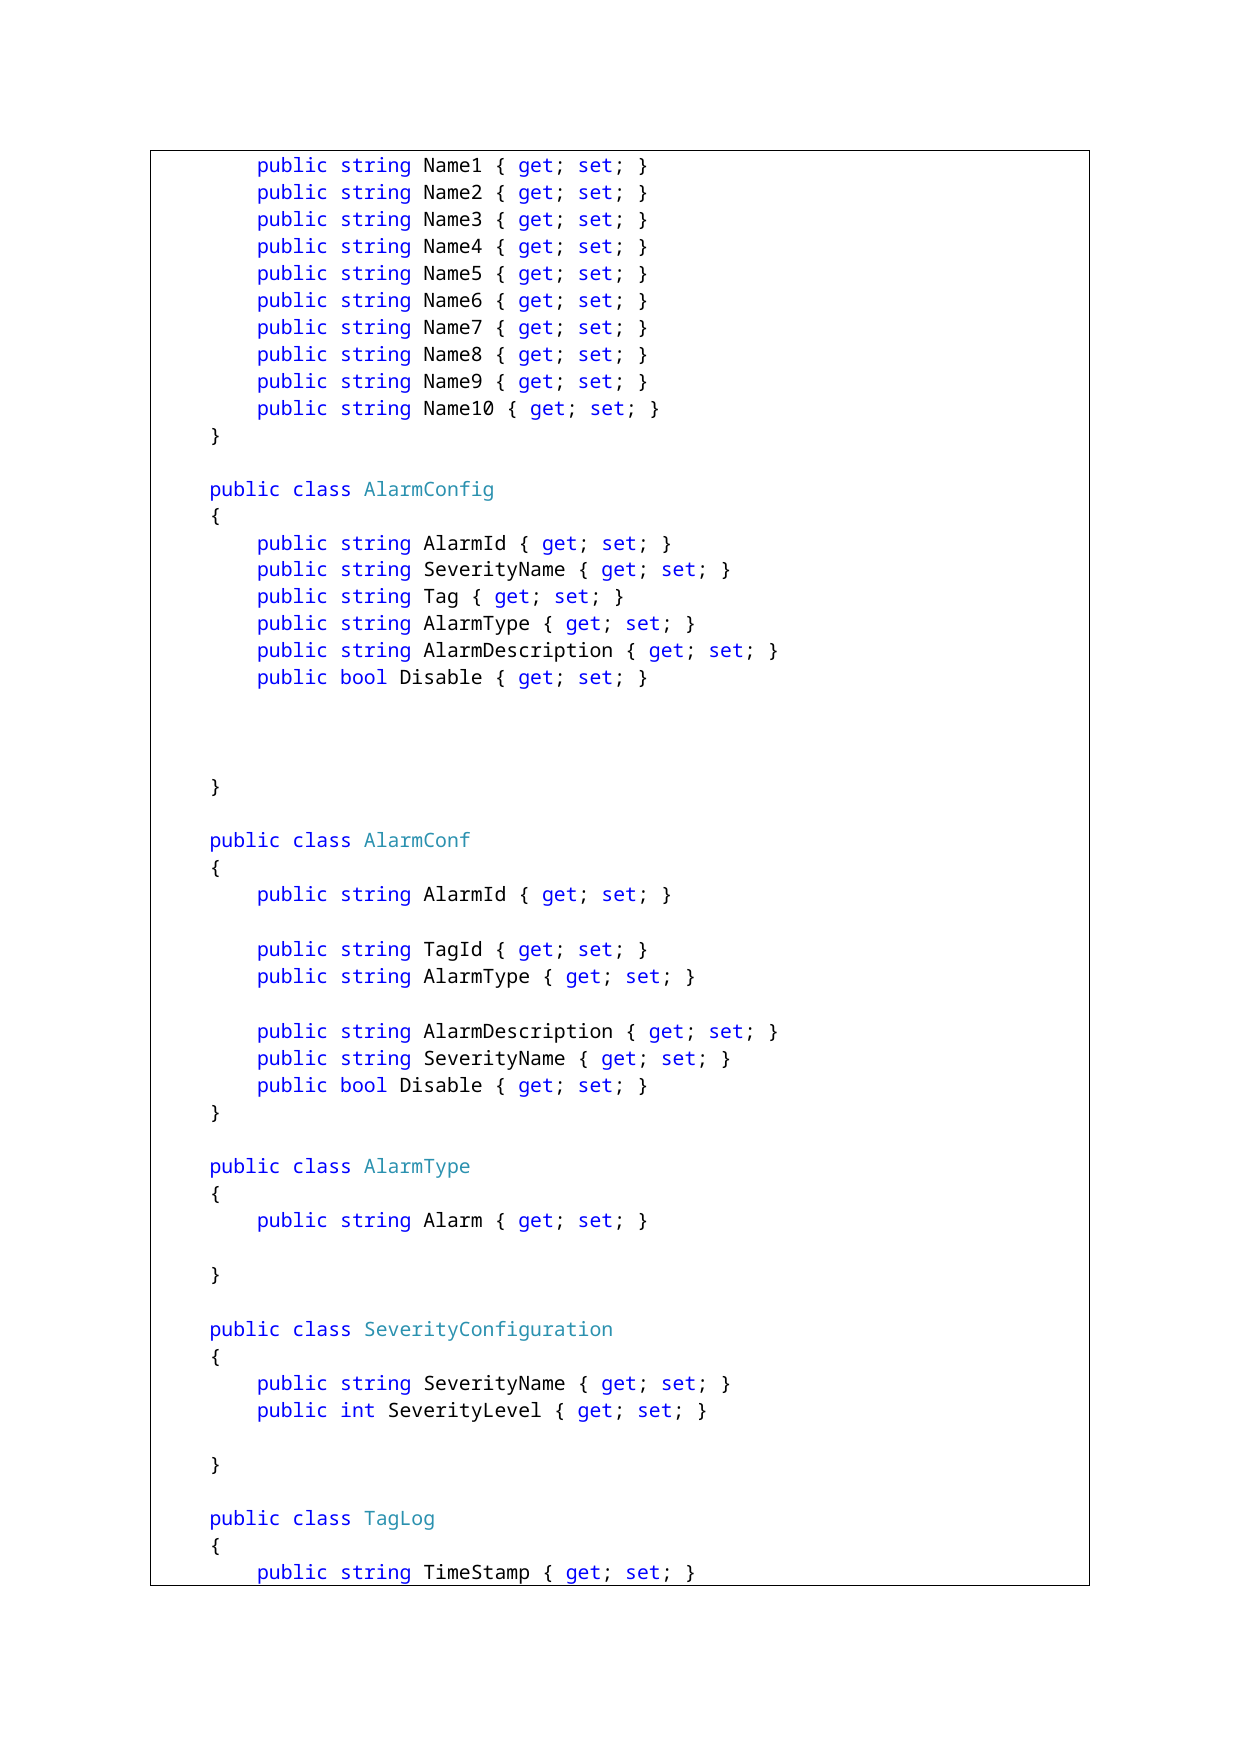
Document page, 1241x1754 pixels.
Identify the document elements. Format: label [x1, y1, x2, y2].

table_cell [151, 151, 1089, 1585]
